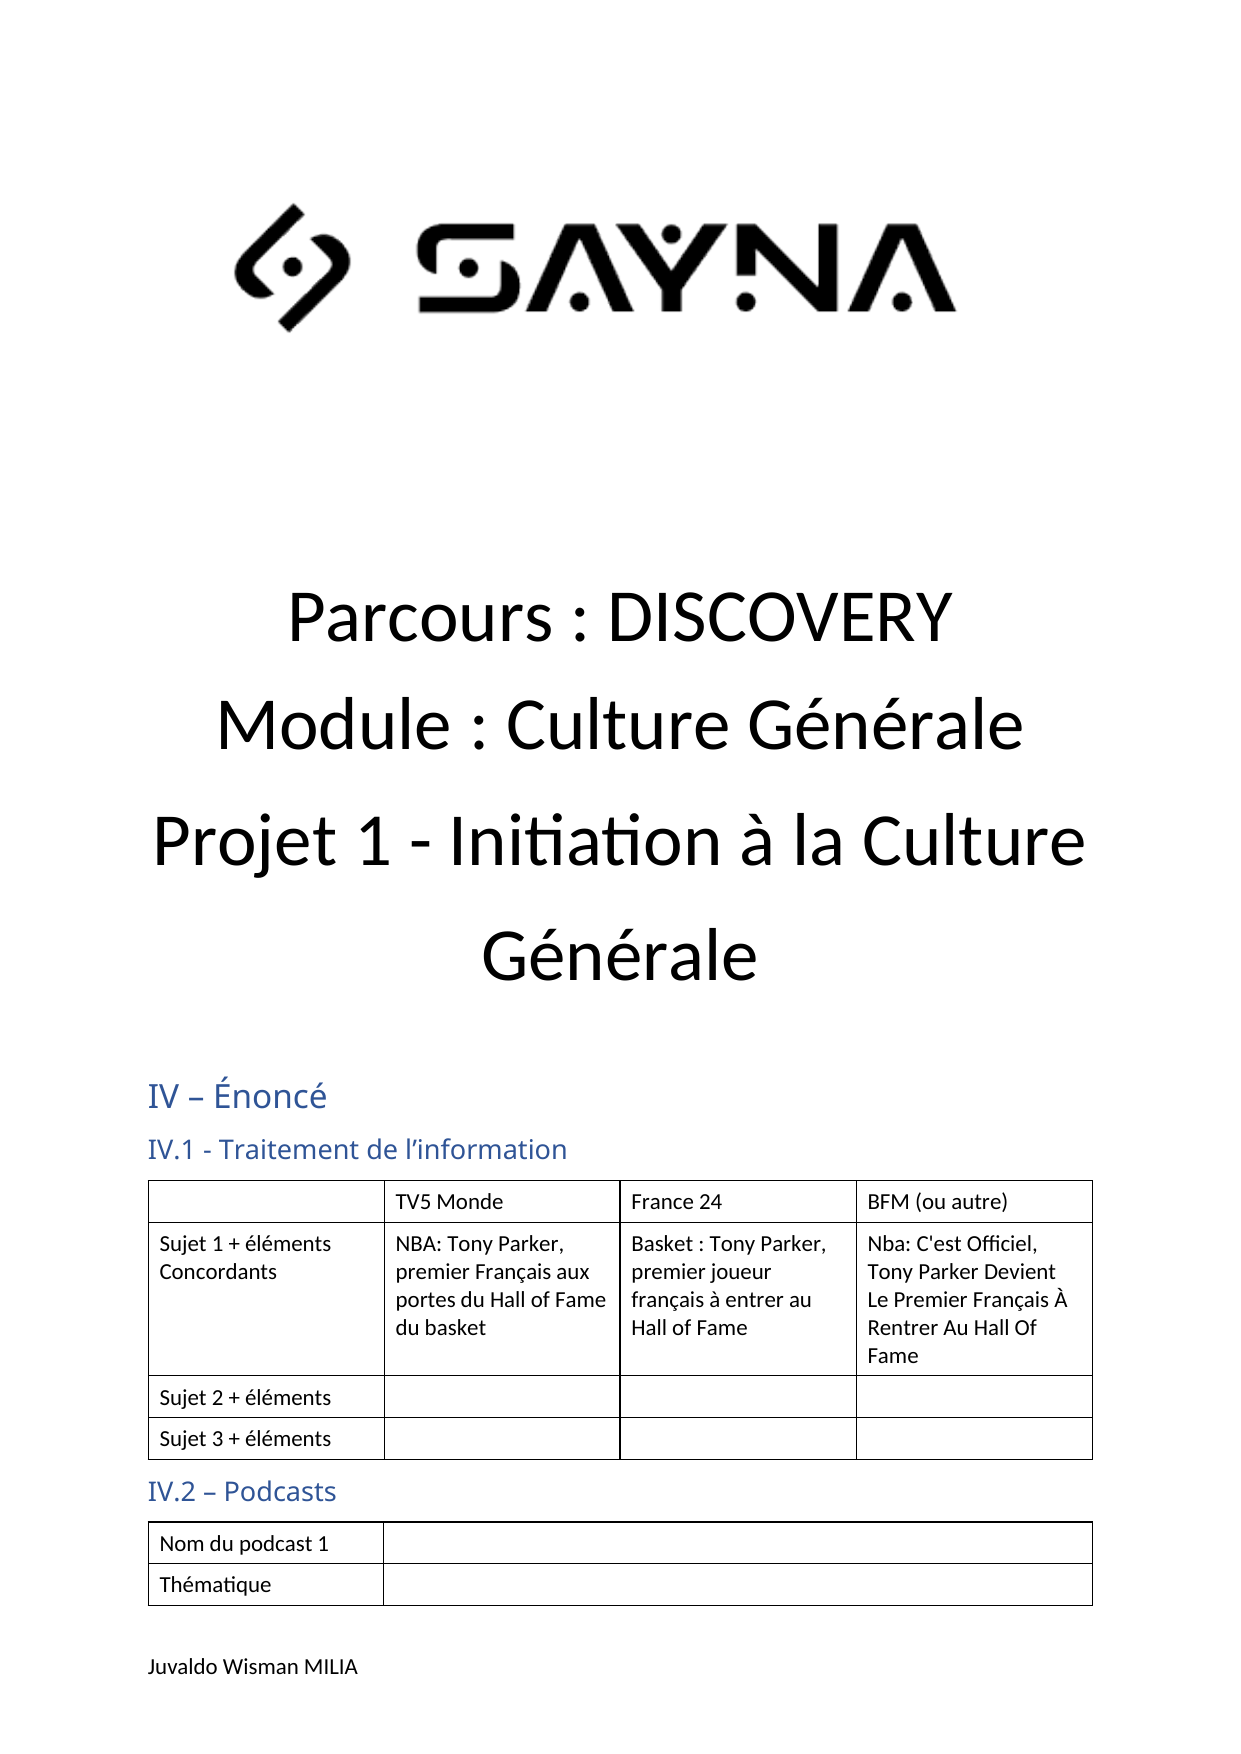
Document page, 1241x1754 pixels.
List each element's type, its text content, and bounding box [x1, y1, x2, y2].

table_cell [621, 1376, 856, 1417]
table_cell [857, 1418, 1092, 1458]
table_cell [857, 1376, 1092, 1417]
text Parcours : DISCOVERY [148, 568, 1093, 660]
table_header Nom du podcast 1 [149, 1523, 383, 1563]
table_cell [384, 1564, 1092, 1604]
text Module : Culture Générale [148, 677, 1093, 768]
table_header BFM (ou autre) [857, 1181, 1092, 1222]
picture [147, 147, 1044, 392]
table_cell [385, 1418, 619, 1458]
table_header [149, 1181, 384, 1222]
table_cell NBA: Tony Parker, premier Français aux portes du Hall of Fame du basket [385, 1223, 619, 1375]
table_cell Basket : Tony Parker, premier joueur français à entrer au Hall of Fame [621, 1223, 856, 1375]
table_cell Sujet 1 + éléments Concordants [149, 1223, 384, 1375]
text Projet 1 - Initiation à la Culture [148, 792, 1093, 884]
table_cell Sujet 2 + éléments [149, 1376, 384, 1417]
table_cell Thématique [149, 1564, 383, 1604]
text Générale [148, 908, 1093, 999]
subtitle IV.1 - Traitement de l’information [148, 1131, 1093, 1168]
table_cell [621, 1418, 856, 1458]
table_header [384, 1523, 1092, 1563]
table_cell Nba: C'est Officiel, Tony Parker Devient Le Premier Français À Rentrer Au Hall Of Fame [857, 1223, 1092, 1375]
table_cell [385, 1376, 619, 1417]
subtitle IV.2 – Podcasts [148, 1472, 1093, 1509]
table_cell Sujet 3 + éléments [149, 1418, 384, 1458]
table_header TV5 Monde [385, 1181, 619, 1222]
table_header France 24 [621, 1181, 856, 1222]
subtitle IV – Énoncé [148, 1073, 1093, 1118]
